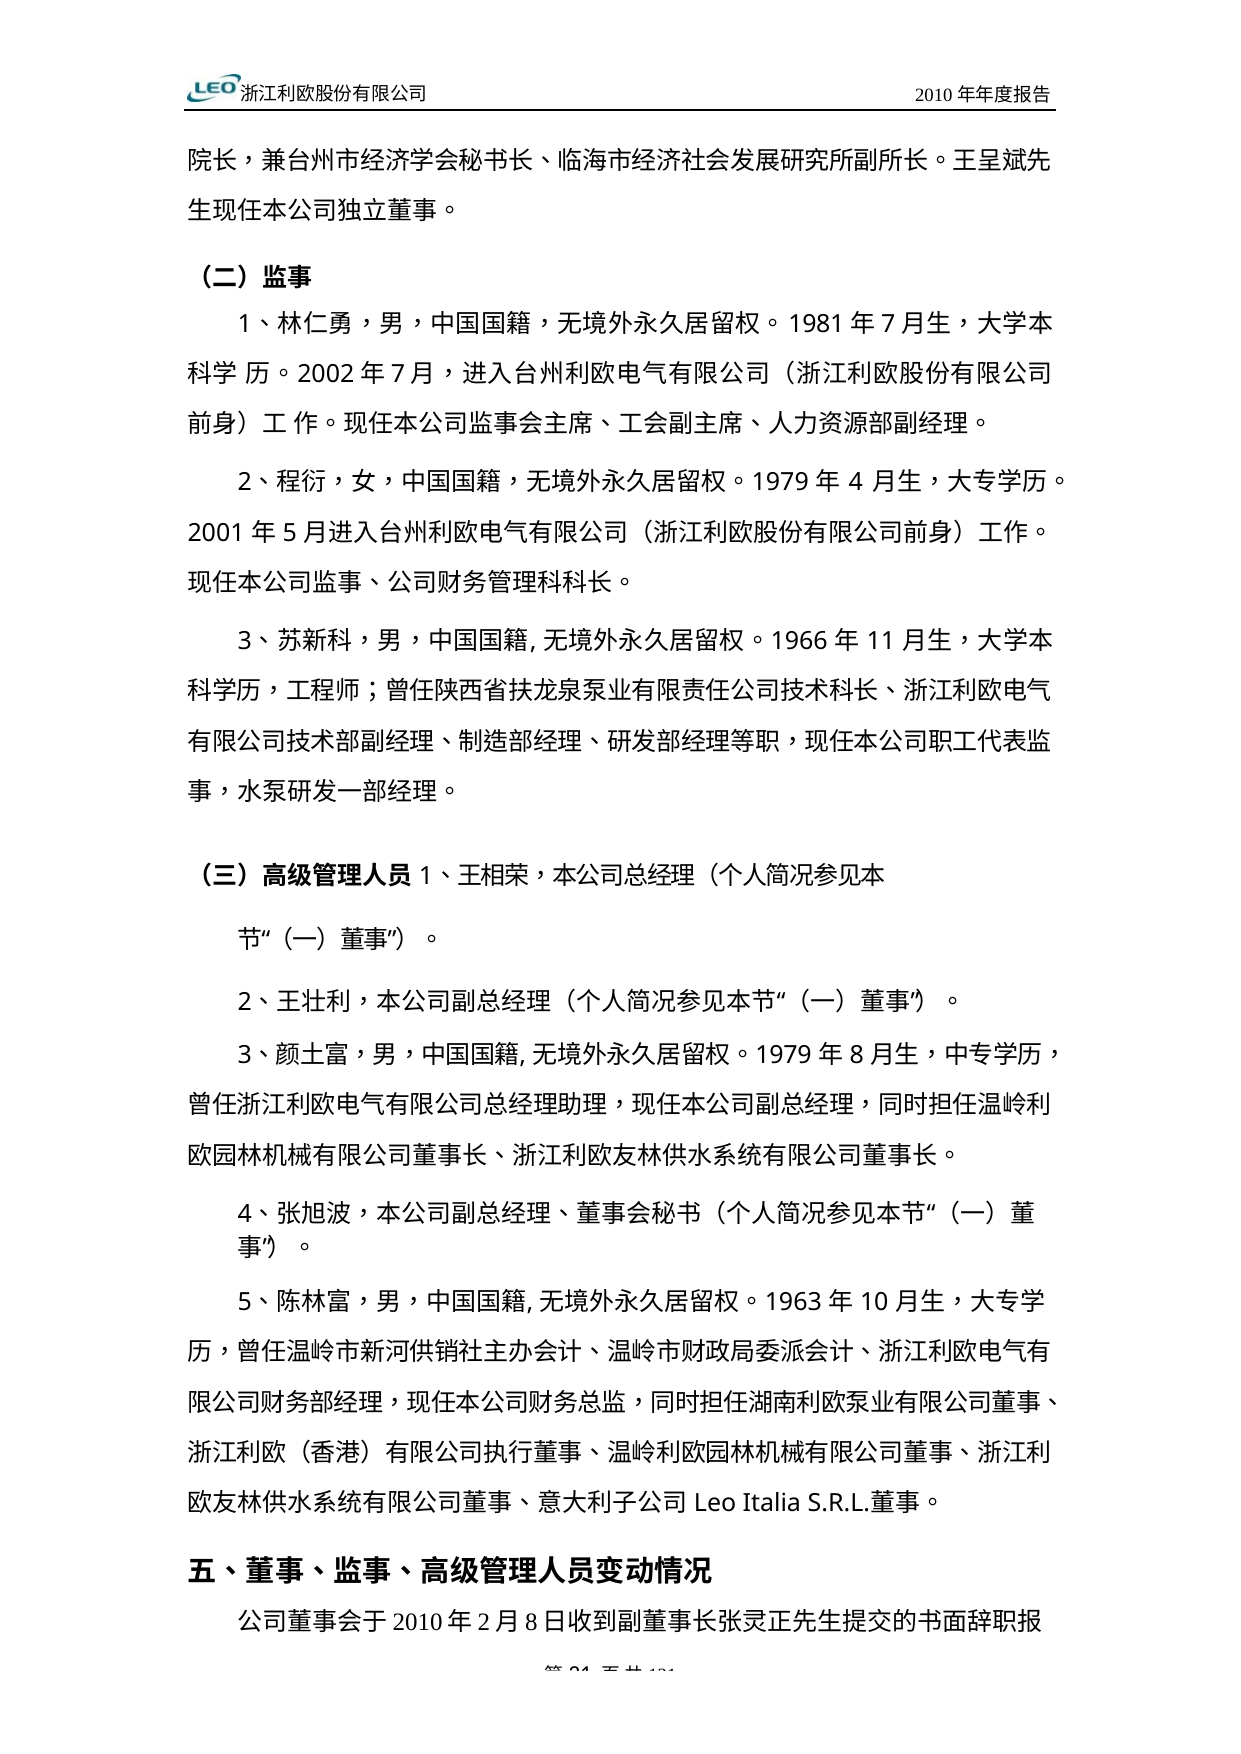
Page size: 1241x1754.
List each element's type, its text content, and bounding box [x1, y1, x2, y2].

text 1、林仁勇，男，中国国籍，无境外永久居留权。1981年7月生，大学本科学 历。2002年7月，进入台州利欧电气有限公司（浙江利欧股份有限公司前身）工 作。现任本公司监事会主席、工会副主席、人力资源部副经理。 [187, 305, 1054, 440]
text 院长，兼台州市经济学会秘书长、临海市经济社会发展研究所副所长。王呈斌先 生现任本公司独立董事。 [187, 142, 1074, 227]
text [187, 1603, 1064, 1637]
text 2001 年 5 月进入台州利欧电气有限公司（浙江利欧股份有限公司前身）工作。 现任本公司监事、公司财务管理科科长。 [187, 514, 1055, 598]
text 5、陈林富，男，中国国籍, 无境外永久居留权。1963 年 10 月生，大专学 历，曾任温岭市新河供销社主办会计、温岭市财政局委派会计、浙江利欧电气有 限公司财务部经理，现任本公司财务总监，同时担任湖南利欧泵业有限公司董事、 浙江利欧（香港）有限公司执行董事、温岭利欧园林机械有限公司董事、浙江利 欧友林供水系统有限公司董事、意大利子公司 Leo Italia S.R.L.董事。 [187, 1284, 1067, 1519]
subtitle 五、董事、监事、高级管理人员变动情况 [187, 1551, 1074, 1590]
subtitle （二）监事 [187, 259, 1074, 293]
text （三）高级管理人员 1、王相荣，本公司总经理（个人简况参见本节“（一）董事”）。 [187, 858, 939, 956]
text 2、程衍，女，中国国籍，无境外永久居留权。1979 年4 月生，大专学历。 [237, 464, 1074, 498]
picture [187, 74, 241, 102]
text 4、张旭波，本公司副总经理、董事会秘书（个人简况参见本节“（一）董事”）。 [237, 1196, 1074, 1264]
text 3、苏新科，男，中国国籍, 无境外永久居留权。1966 年 11 月生，大学本 科学历，工程师；曾任陕西省扶龙泉泵业有限责任公司技术科长、浙江利欧电气 有限公司技术部副经理、制造部经理、研发部经理等职，现任本公司职工代表监 事，水泵研发一部经理。 [187, 622, 1054, 807]
text 2、王壮利，本公司副总经理（个人简况参见本节“（一）董事”）。 [237, 986, 1074, 1017]
text 3、颜土富，男，中国国籍, 无境外永久居留权。1979 年 8 月生，中专学历， 曾任浙江利欧电气有限公司总经理助理，现任本公司副总经理，同时担任温岭利 欧园林机械有限公司董事长、浙江利欧友林供水系统有限公司董事长。 [187, 1037, 1067, 1171]
